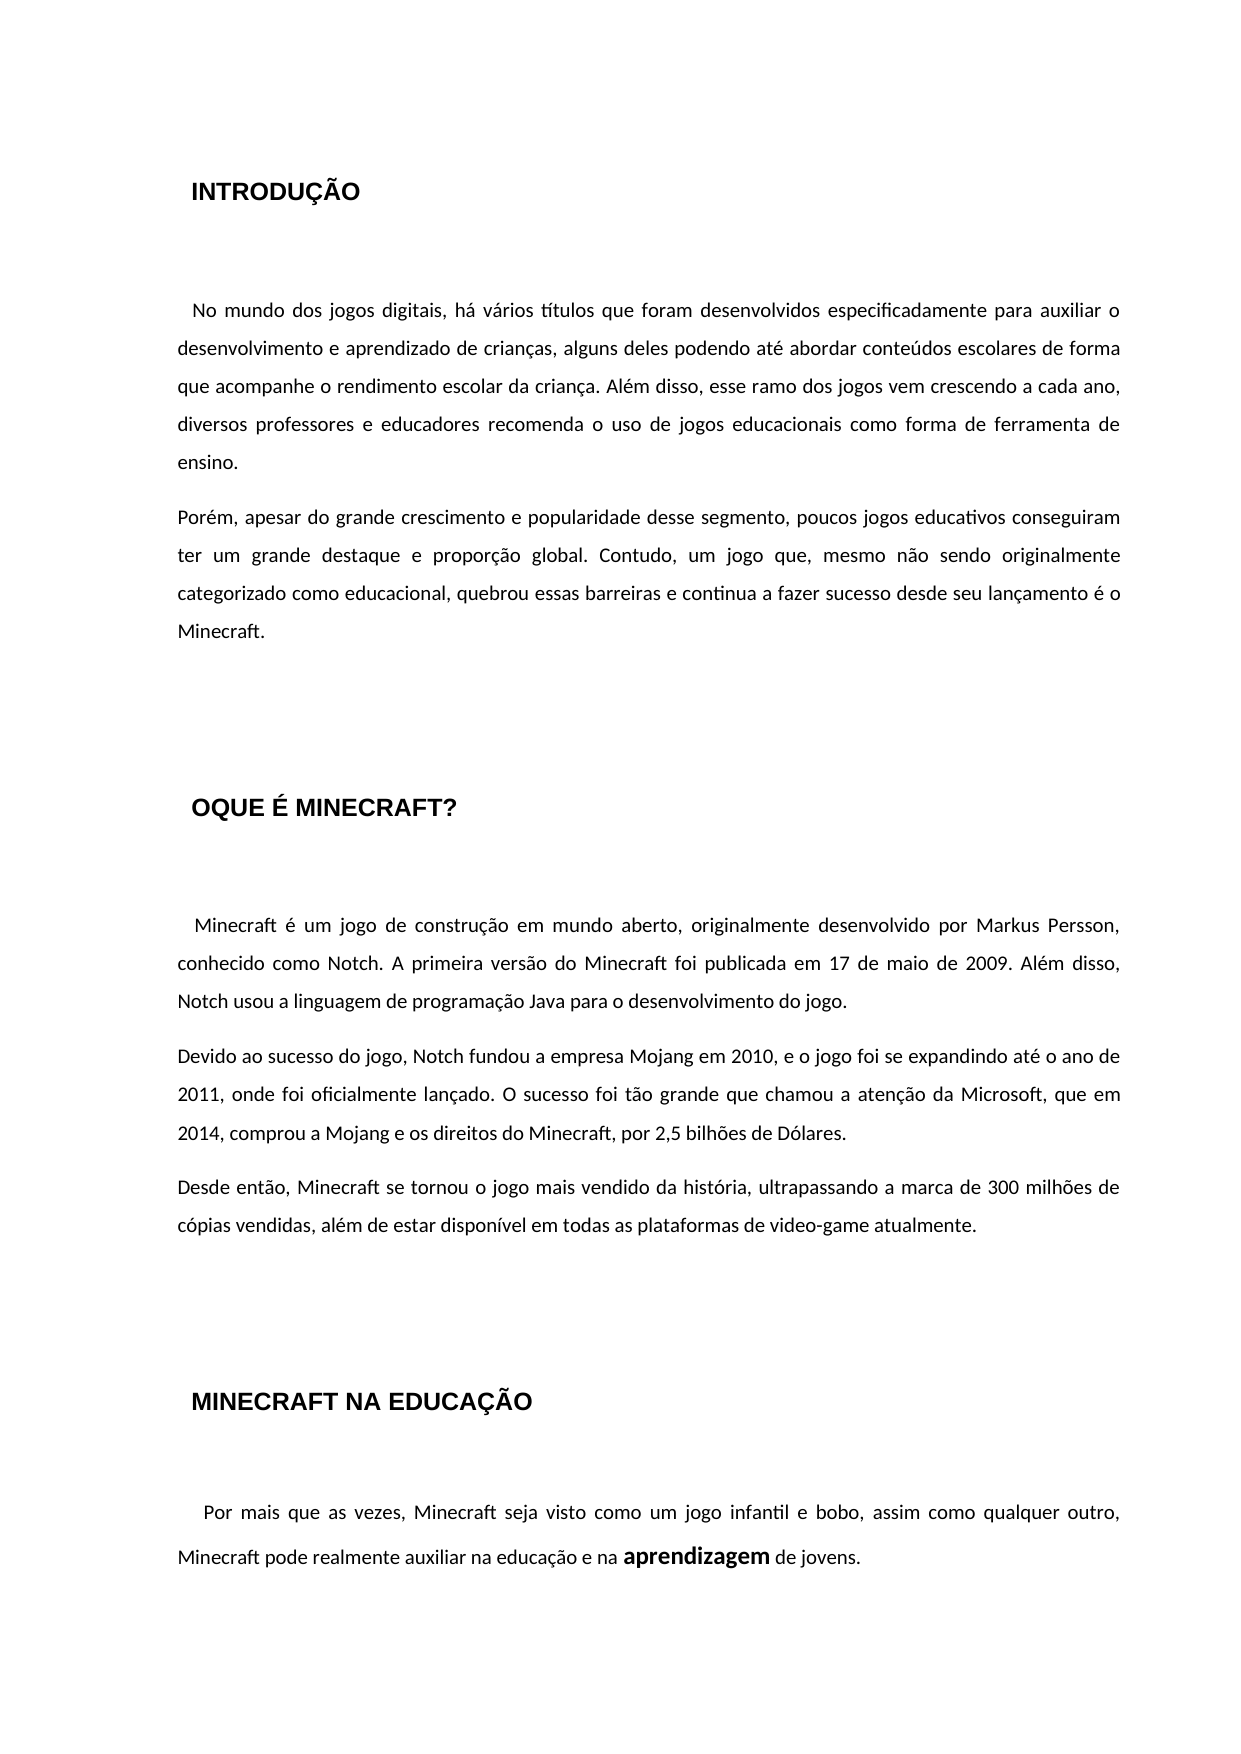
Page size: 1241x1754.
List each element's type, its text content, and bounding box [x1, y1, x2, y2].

text Porém, apesar do grande crescimento e popularidade desse segmento, poucos jogos educativos conseguiram ter um grande destaque e proporção global. Contudo, um jogo que, mesmo não sendo originalmente categorizado como educacional, quebrou essas barreiras e continua a fazer sucesso desde seu lançamento é o Minecraft. [177, 504, 1122, 644]
text Por mais que as vezes, Minecraft seja visto como um jogo infantil e bobo, assim como qualquer outro, Minecraft pode realmente auxiliar na educação e na aprendizagem de jovens. [177, 1499, 1122, 1571]
text Minecraft é um jogo de construção em mundo aberto, originalmente desenvolvido por Markus Persson, conhecido como Notch. A primeira versão do Minecraft foi publicada em 17 de maio de 2009. Além disso, Notch usou a linguagem de programação Java para o desenvolvimento do jogo. [177, 912, 1122, 1014]
text OQUE É MINECRAFT? [177, 793, 1122, 822]
text Devido ao sucesso do jogo, Notch fundou a empresa Mojang em 2010, e o jogo foi se expandindo até o ano de 2011, onde foi oficialmente lançado. O sucesso foi tão grande que chamou a atenção da Microsoft, que em 2014, comprou a Mojang e os direitos do Minecraft, por 2,5 bilhões de Dólares. [177, 1043, 1122, 1145]
text No mundo dos jogos digitais, há vários títulos que foram desenvolvidos especificadamente para auxiliar o desenvolvimento e aprendizado de crianças, alguns deles podendo até abordar conteúdos escolares de forma que acompanhe o rendimento escolar da criança. Além disso, esse ramo dos jogos vem crescendo a cada ano, diversos professores e educadores recomenda o uso de jogos educacionais como forma de ferramenta de ensino. [177, 297, 1122, 475]
text MINECRAFT NA EDUCAÇÃO [177, 1387, 1122, 1416]
text Desde então, Minecraft se tornou o jogo mais vendido da história, ultrapassando a marca de 300 milhões de cópias vendidas, além de estar disponível em todas as plataformas de video-game atualmente. [177, 1174, 1122, 1238]
text INTRODUÇÃO [177, 177, 1122, 206]
